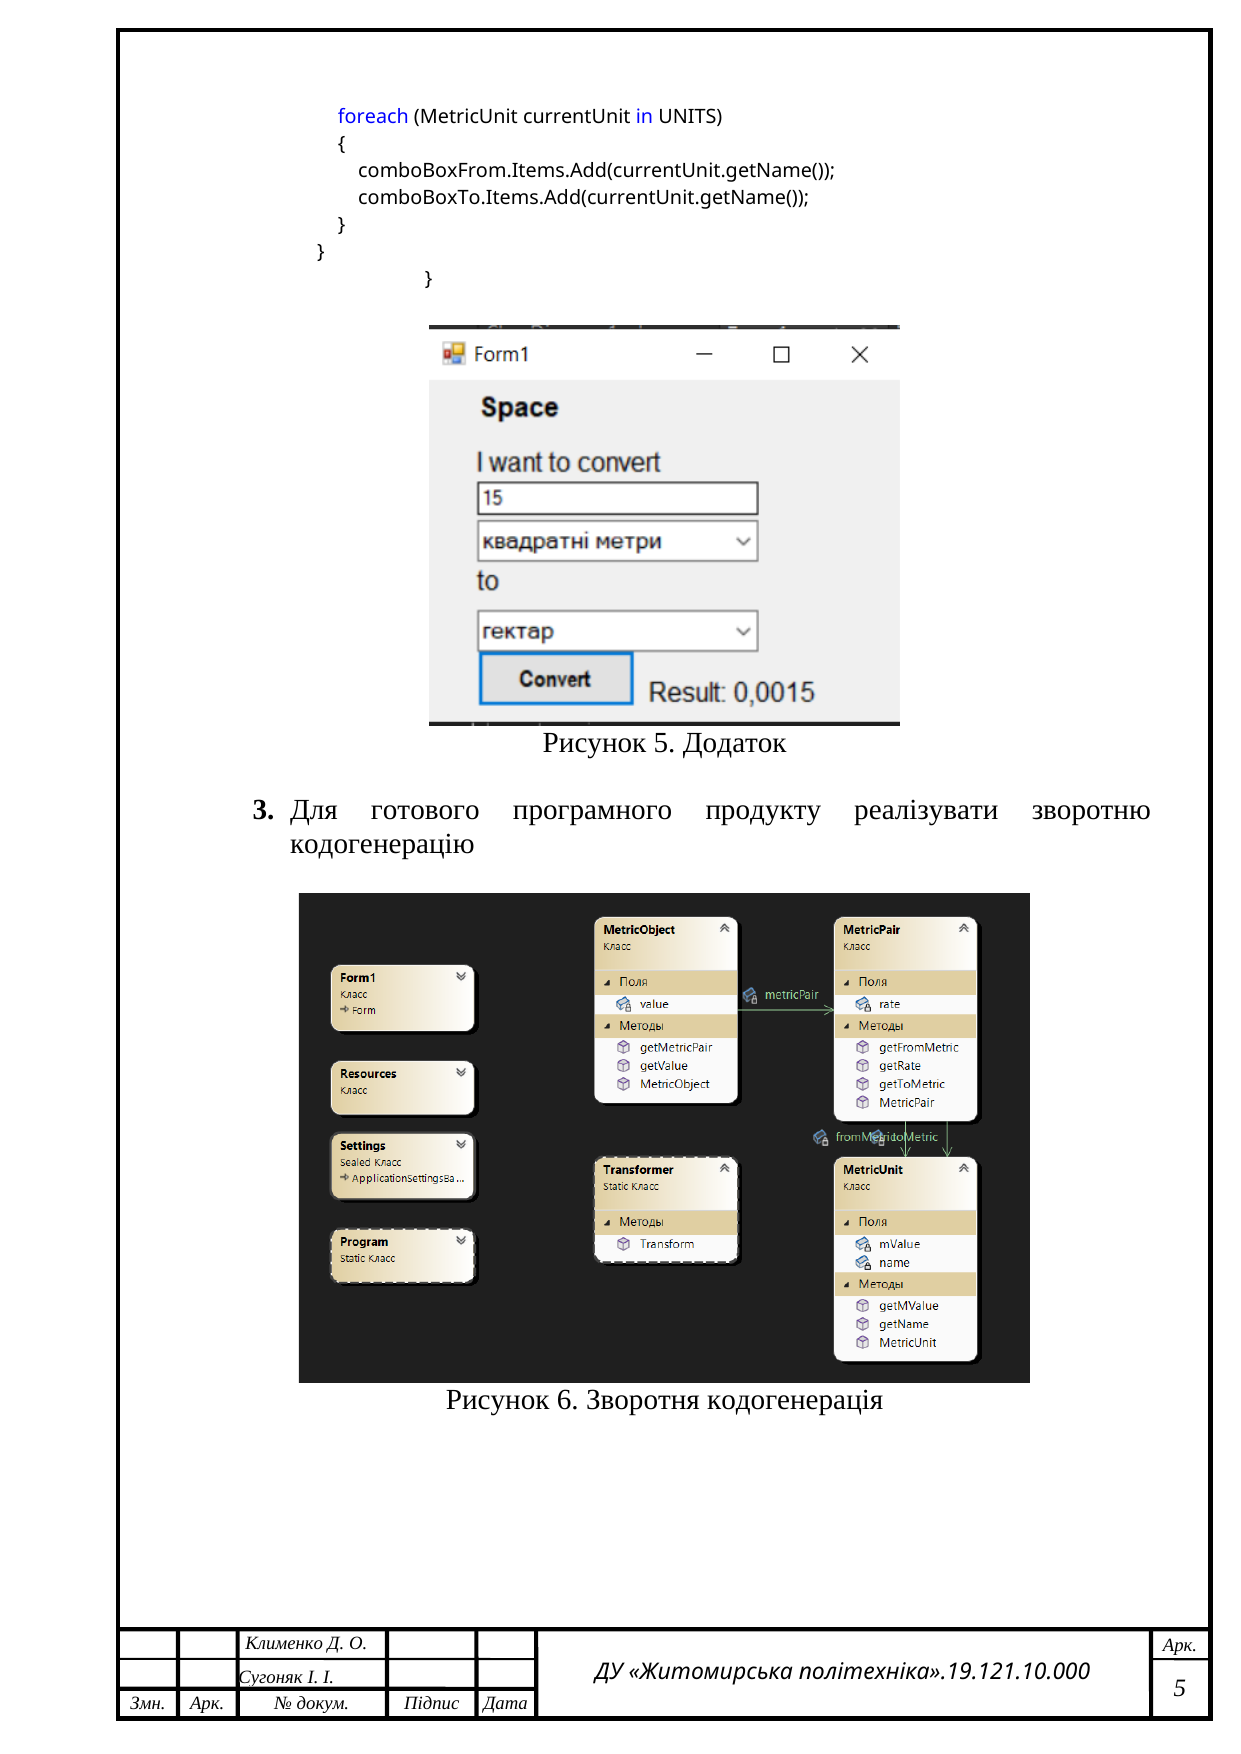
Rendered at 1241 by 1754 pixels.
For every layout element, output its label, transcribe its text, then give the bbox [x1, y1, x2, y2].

text } [329, 264, 1181, 291]
list Рисунок 6. Зворотня кодогенерація [148, 1382, 1181, 1416]
list Для готового програмного продукту реалізувати зворотню кодогенерацію [252, 792, 1152, 859]
text comboBoxFrom.Items.Add(currentUnit.getName()); [276, 157, 1181, 183]
text } [276, 211, 1181, 237]
list Рисунок 5. Додаток [148, 725, 1181, 759]
text { [276, 129, 1181, 157]
text comboBoxTo.Items.Add(currentUnit.getName()); [276, 183, 1181, 211]
text } [276, 237, 1181, 264]
text foreach (MetricUnit currentUnit in UNITS) [276, 103, 1181, 129]
picture [298, 893, 1030, 1383]
picture [429, 325, 900, 726]
